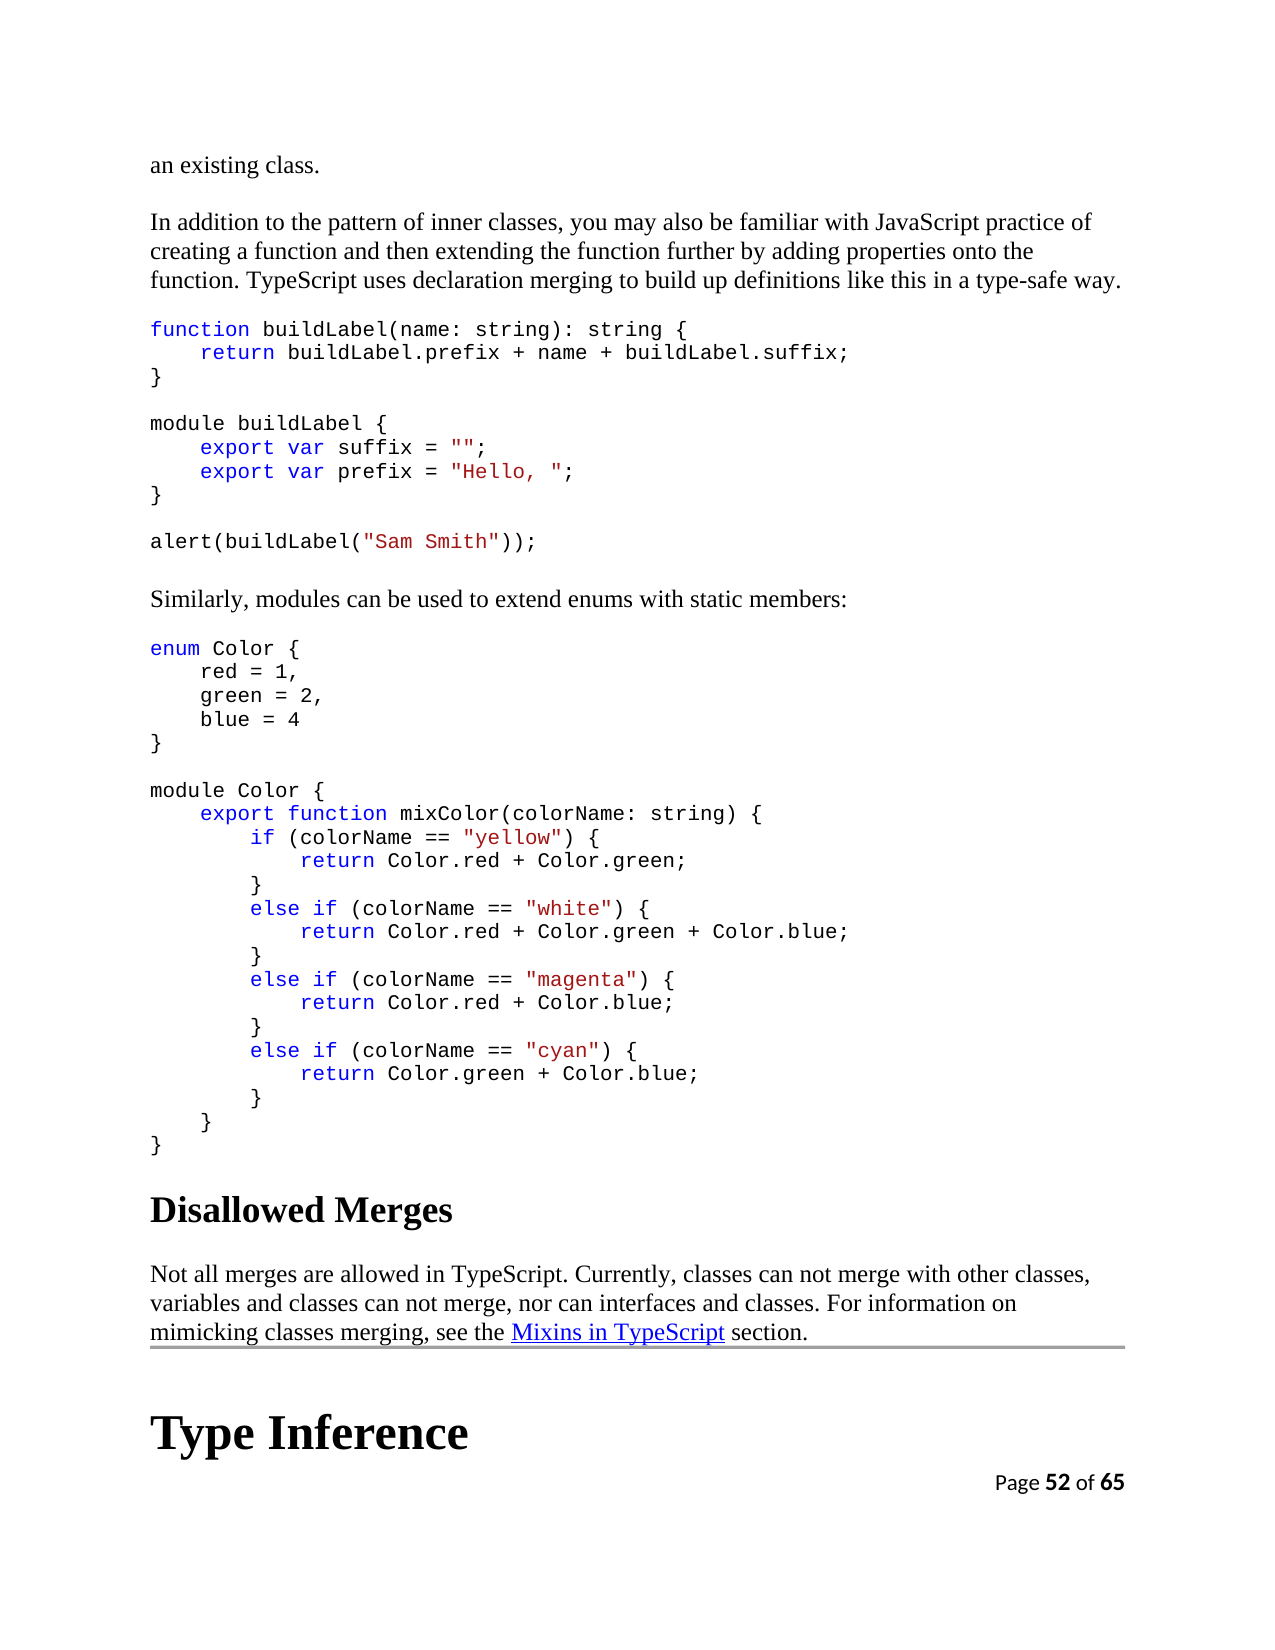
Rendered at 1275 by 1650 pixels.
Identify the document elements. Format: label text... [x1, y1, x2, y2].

text Type Inference [150, 1403, 1125, 1460]
text export var suffix = ""; [150, 437, 1125, 461]
text } [150, 732, 1125, 756]
text } [150, 1016, 1125, 1040]
text return Color.red + Color.green; [150, 851, 1125, 874]
text enum Color { [150, 638, 1125, 661]
text return Color.green + Color.blue; [150, 1063, 1125, 1087]
text } [150, 484, 1125, 508]
text } [150, 366, 1125, 390]
text return Color.red + Color.blue; [150, 992, 1125, 1016]
text Not all merges are allowed in TypeScript. Currently, classes can not merge with other classes, variables and classes can not merge, nor can interfaces and classes. For information on mimicking classes merging, see the Mixins in TypeScript section. [150, 1259, 1125, 1345]
text module buildLabel { [150, 413, 1125, 437]
text else if (colorName == "white") { [150, 898, 1125, 921]
text } [150, 945, 1125, 969]
text blue = 4 [150, 709, 1125, 732]
text green = 2, [150, 685, 1125, 709]
text module Color { [150, 779, 1125, 803]
text } [150, 1087, 1125, 1111]
text if (colorName == "yellow") { [150, 827, 1125, 851]
text return Color.red + Color.green + Color.blue; [150, 921, 1125, 945]
text function buildLabel(name: string): string { [150, 319, 1125, 342]
text } [150, 1134, 1125, 1158]
text Similarly, modules can be used to extend enums with static members: [150, 555, 1125, 613]
text Disallowed Merges [150, 1187, 1125, 1230]
text } [150, 1111, 1125, 1134]
text alert(buildLabel("Sam Smith")); [150, 532, 1125, 555]
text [150, 150, 1125, 294]
text export var prefix = "Hello, "; [150, 461, 1125, 484]
text } [150, 874, 1125, 898]
text else if (colorName == "magenta") { [150, 969, 1125, 992]
text export function mixColor(colorName: string) { [150, 803, 1125, 827]
text red = 1, [150, 661, 1125, 685]
text else if (colorName == "cyan") { [150, 1040, 1125, 1063]
text return buildLabel.prefix + name + buildLabel.suffix; [150, 342, 1125, 366]
